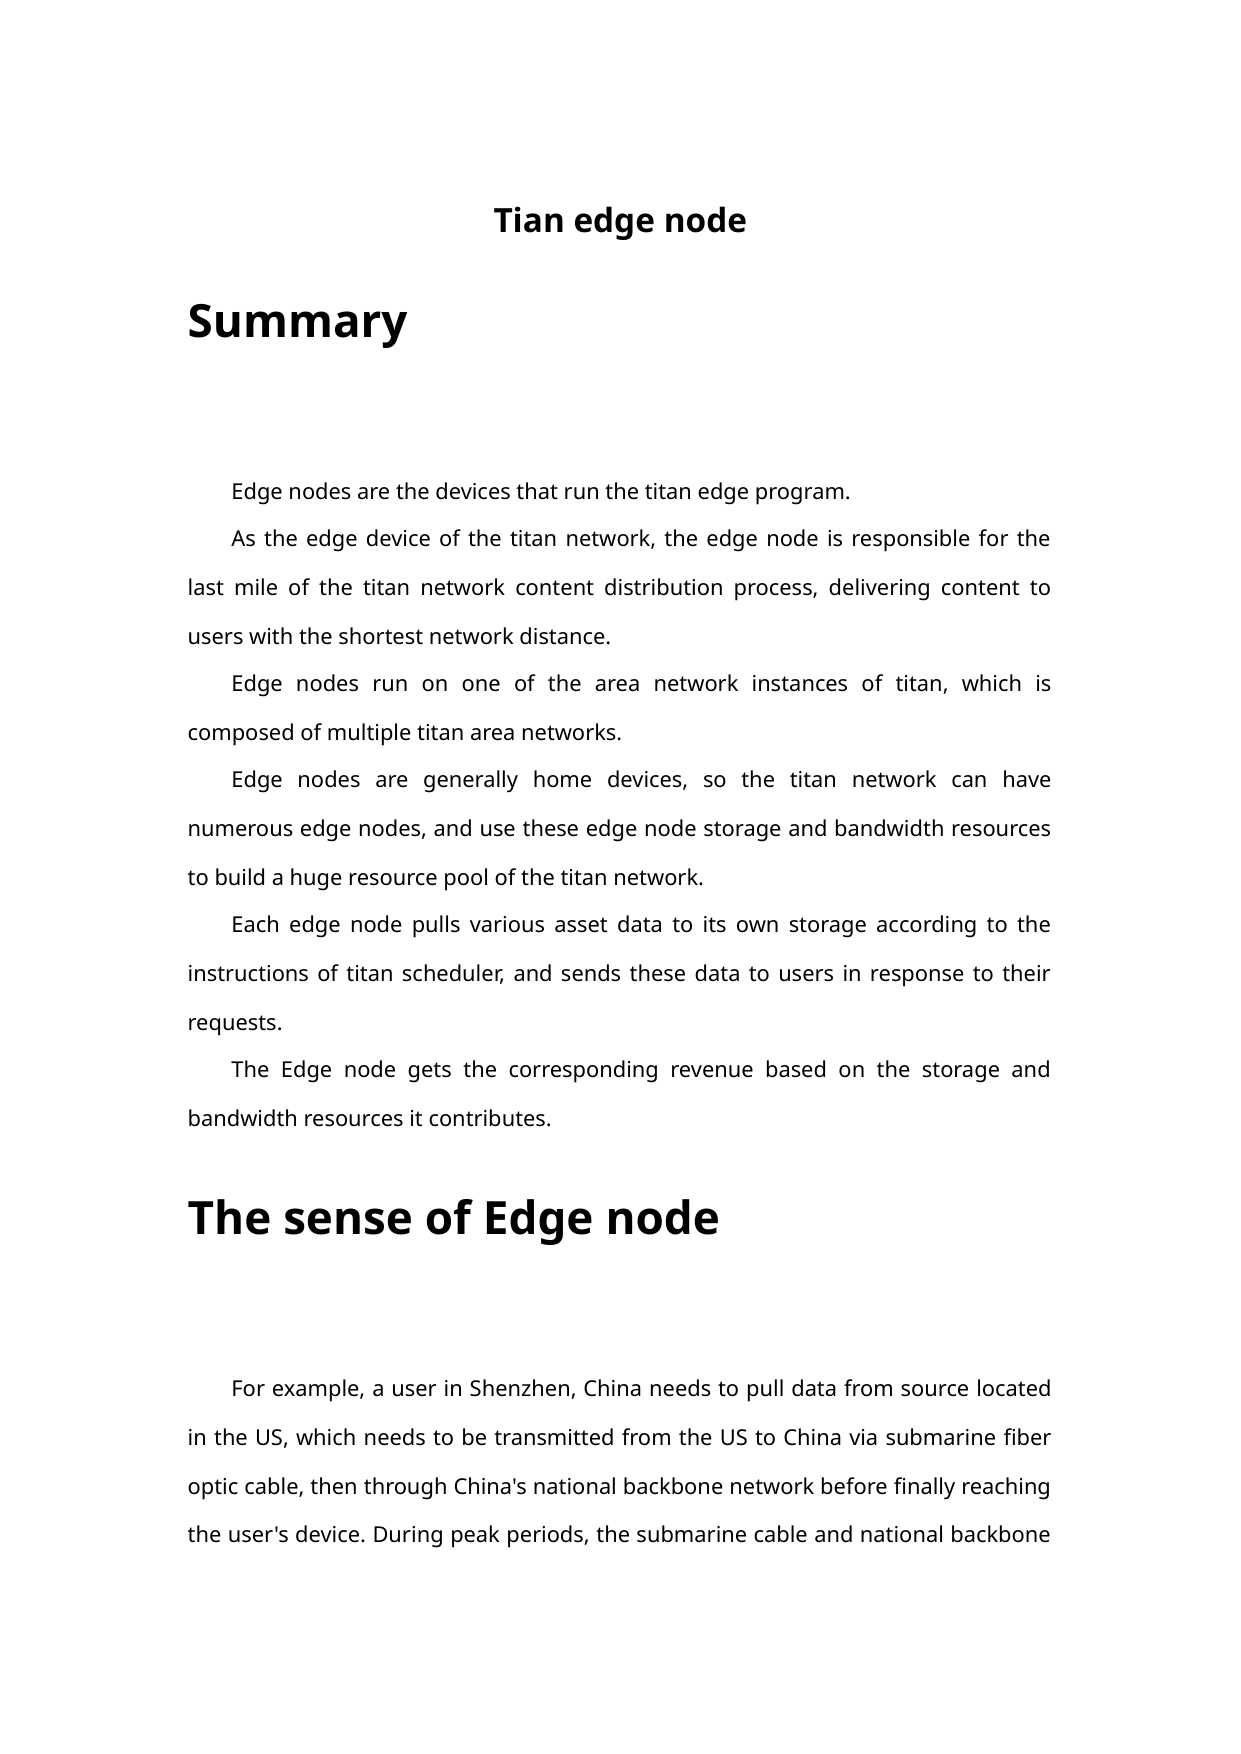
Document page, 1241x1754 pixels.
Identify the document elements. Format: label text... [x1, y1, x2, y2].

title Tian edge node [187, 187, 1053, 252]
text As the edge device of the titan network, the edge node is responsible for the last mile of the titan network content distribution process, delivering content to users with the shortest network distance. [187, 522, 1053, 652]
text Edge nodes run on one of the area network instances of titan, which is composed of multiple titan area networks. [187, 667, 1053, 748]
text The Edge node gets the corresponding revenue based on the storage and bandwidth resources it contributes. [187, 1053, 1053, 1134]
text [187, 1372, 1053, 1551]
text Edge nodes are generally home devices, so the titan network can have numerous edge nodes, and use these edge node storage and bandwidth resources to build a huge resource pool of the titan network. [187, 763, 1053, 893]
text Each edge node pulls various asset data to its own storage according to the instructions of titan scheduler, and sends these data to users in response to their requests. [187, 908, 1053, 1038]
subtitle Summary [187, 287, 1053, 352]
subtitle The sense of Edge node [187, 1184, 1053, 1249]
text Edge nodes are the devices that run the titan edge program. [187, 475, 1053, 507]
